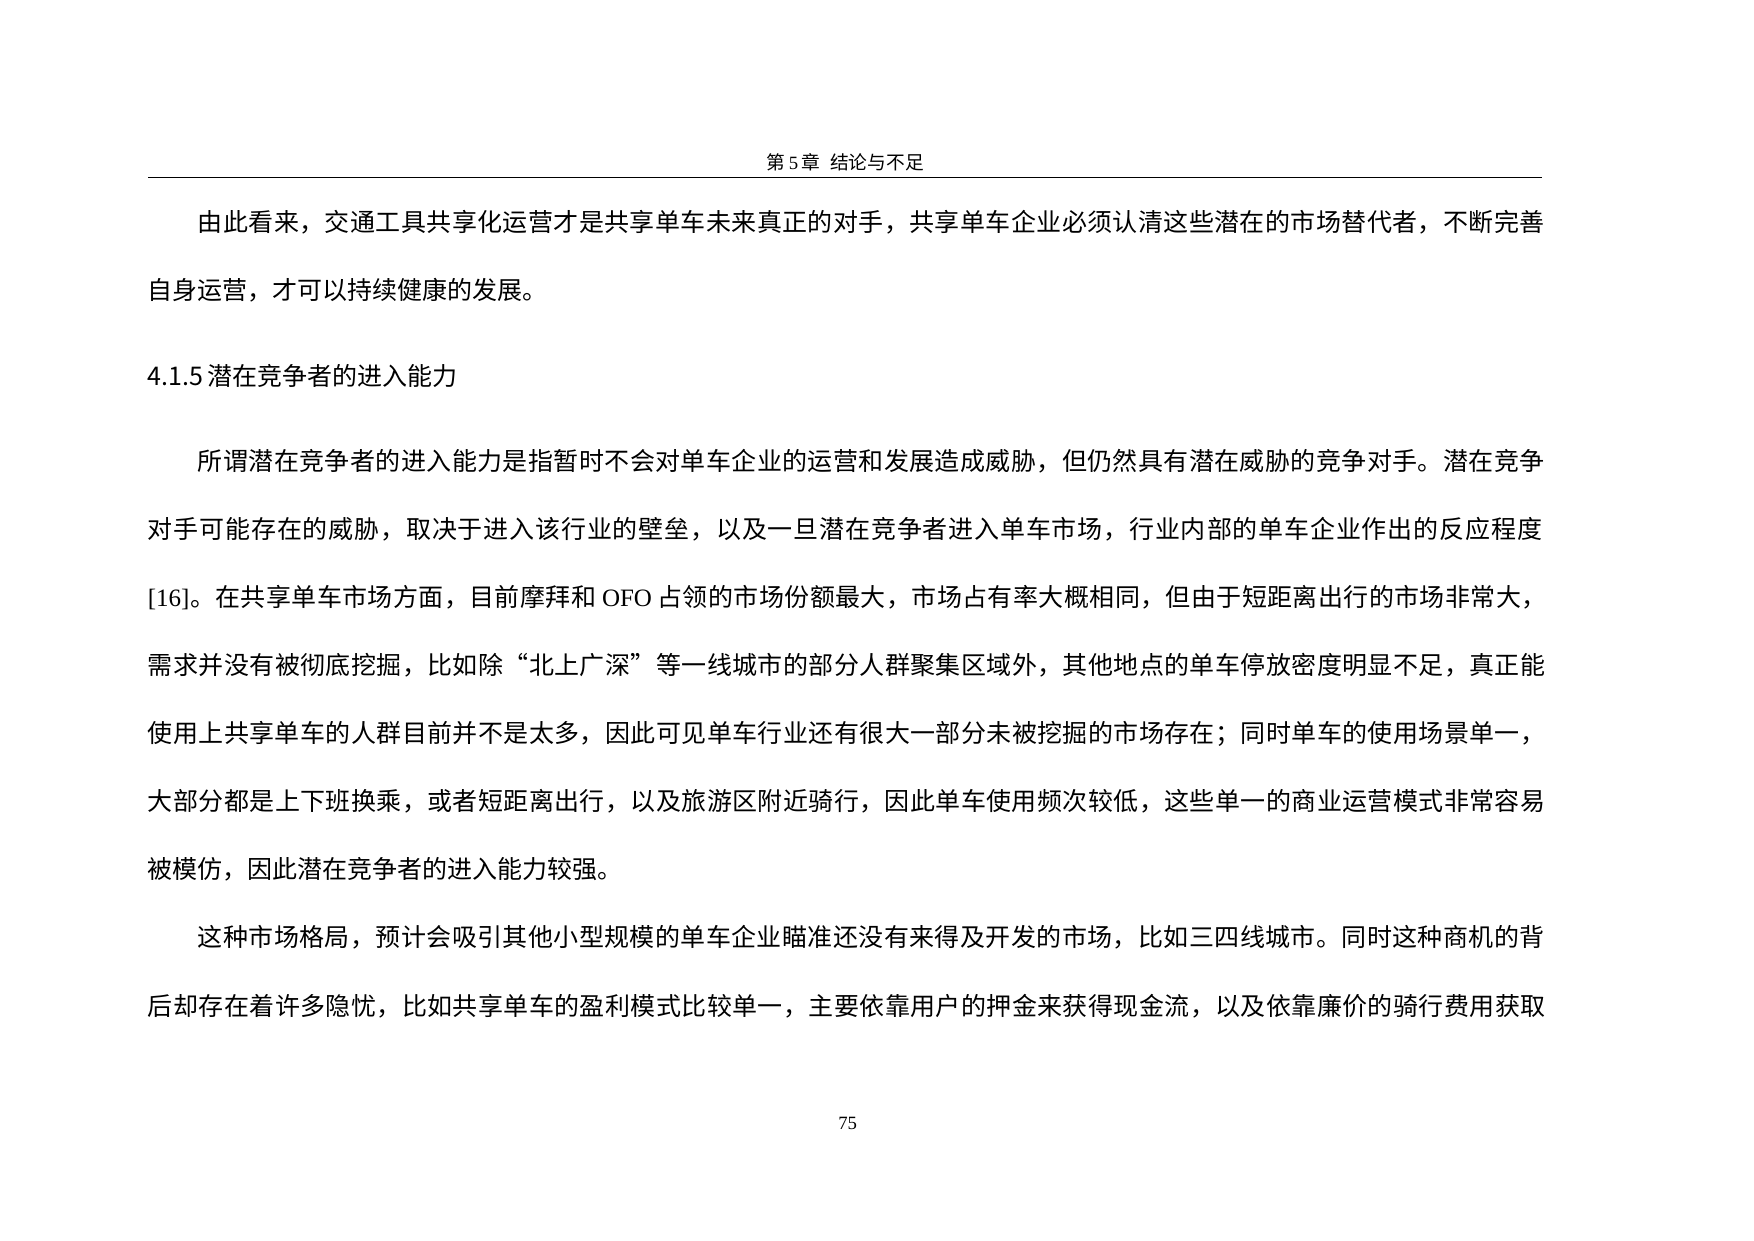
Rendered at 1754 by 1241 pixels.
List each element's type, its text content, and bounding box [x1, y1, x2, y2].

text 所谓潜在竞争者的进入能力是指暂时不会对单车企业的运营和发展造成威胁，但仍然具有潜在威胁的竞争对手。潜在竞争对手可能存在的威胁，取决于进入该行业的壁垒，以及一旦潜在竞争者进入单车市场，行业内部的单车企业作出的反应程度[16]。在共享单车市场方面，目前摩拜和OFO占领的市场份额最大，市场占有率大概相同，但由于短距离出行的市场非常大，需求并没有被彻底挖掘，比如除“北上广深”等一线城市的部分人群聚集区域外，其他地点的单车停放密度明显不足，真正能使用上共享单车的人群目前并不是太多，因此可见单车行业还有很大一部分未被挖掘的市场存在；同时单车的使用场景单一，大部分都是上下班换乘，或者短距离出行，以及旅游区附近骑行，因此单车使用频次较低，这些单一的商业运营模式非常容易被模仿，因此潜在竞争者的进入能力较强。 [148, 425, 1547, 902]
subtitle 潜在竞争者的进入能力 [148, 340, 1547, 408]
text 由此看来，交通工具共享化运营才是共享单车未来真正的对手，共享单车企业必须认清这些潜在的市场替代者，不断完善自身运营，才可以持续健康的发展。 [148, 187, 1547, 323]
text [148, 902, 1547, 1038]
